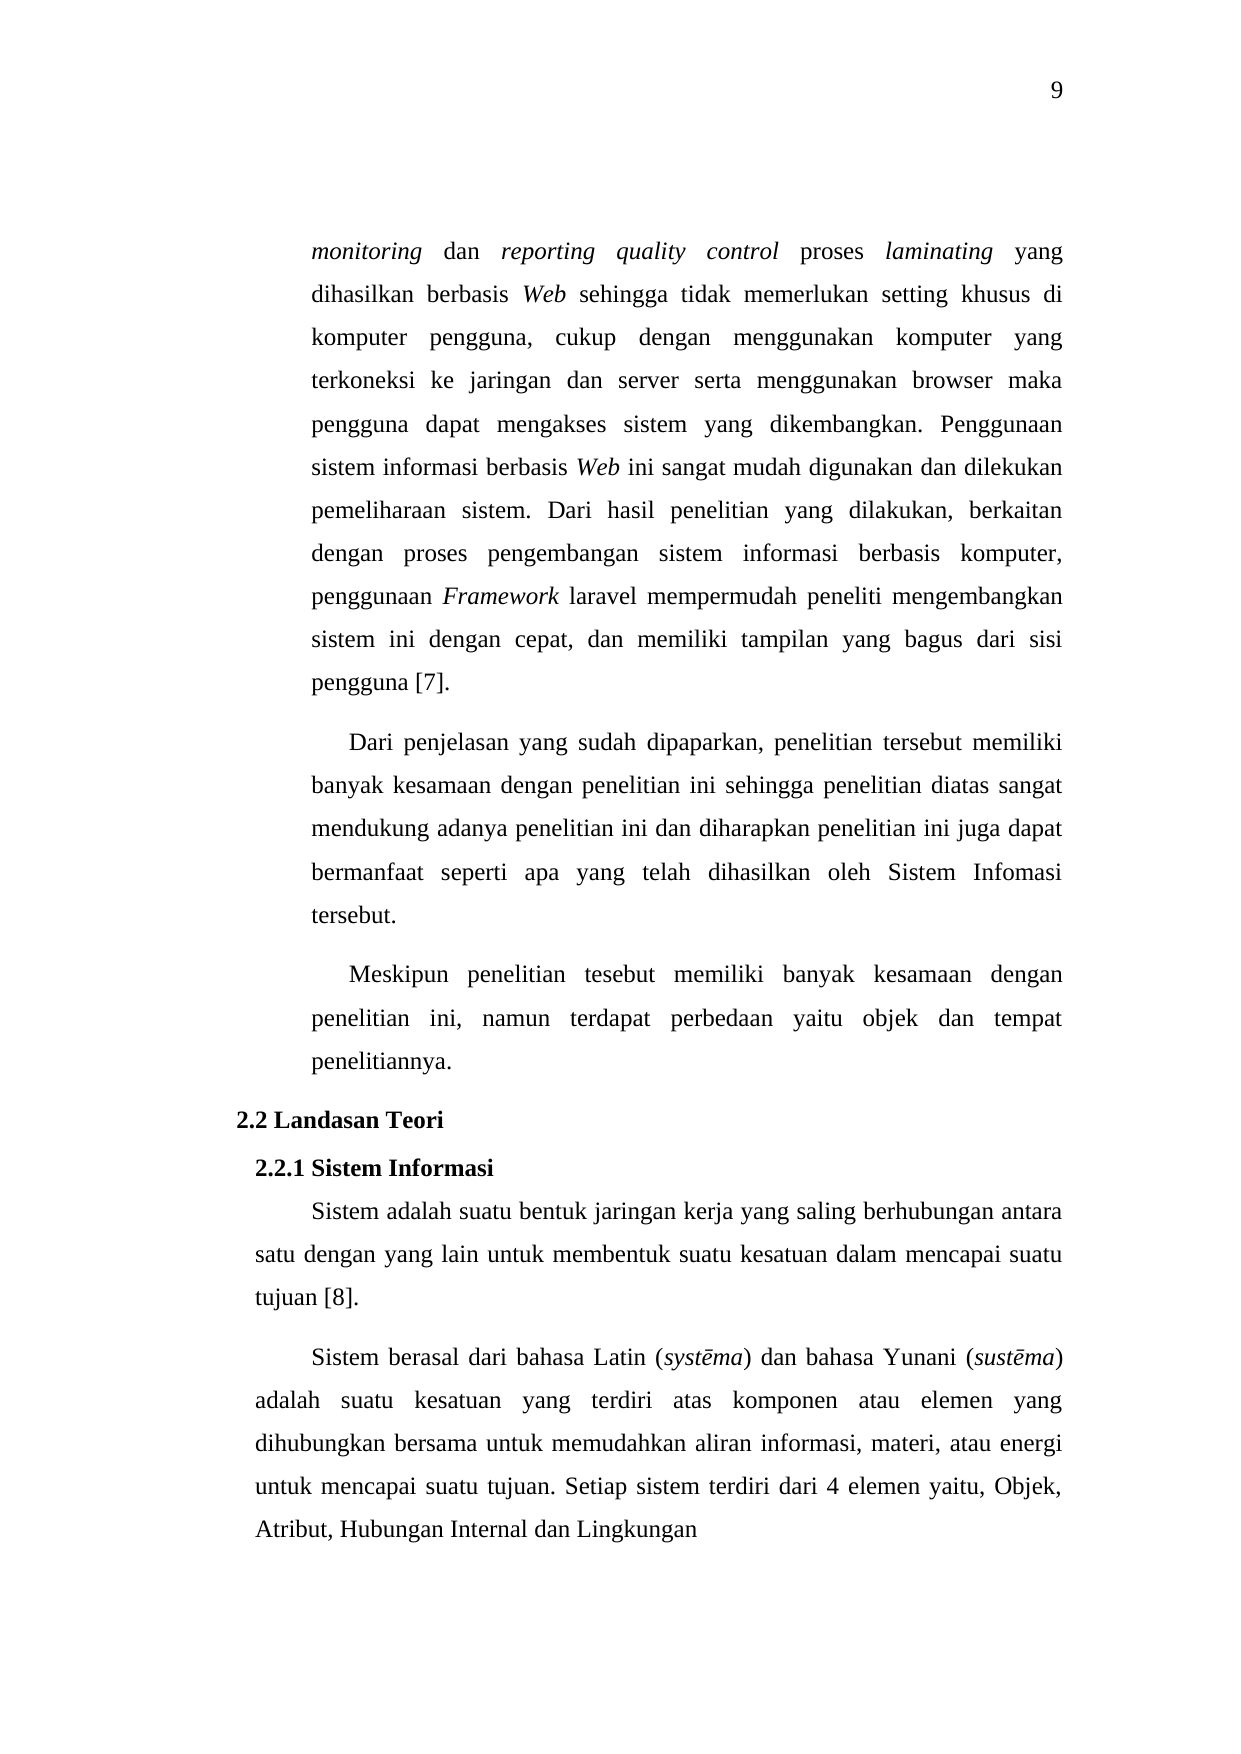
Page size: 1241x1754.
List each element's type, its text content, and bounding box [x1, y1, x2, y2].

text Dari penjelasan yang sudah dipaparkan, penelitian tersebut memiliki banyak kesamaan dengan penelitian ini sehingga penelitian diatas sangat mendukung adanya penelitian ini dan diharapkan penelitian ini juga dapat bermanfaat seperti apa yang telah dihasilkan oleh Sistem Infomasi tersebut. [311, 727, 1063, 928]
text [311, 236, 1063, 696]
text Sistem berasal dari bahasa Latin (systēma) dan bahasa Yunani (sustēma) adalah suatu kesatuan yang terdiri atas komponen atau elemen yang dihubungkan bersama untuk memudahkan aliran informasi, materi, atau energi untuk mencapai suatu tujuan. Setiap sistem terdiri dari 4 elemen yaitu, Objek, Atribut, Hubungan Internal dan Lingkungan [255, 1342, 1063, 1543]
text Meskipun penelitian tesebut memiliki banyak kesamaan dengan penelitian ini, namun terdapat perbedaan yaitu objek dan tempat penelitiannya. [311, 959, 1063, 1074]
subtitle Landasan Teori [236, 1106, 1063, 1134]
subtitle Sistem Informasi [255, 1153, 1063, 1182]
text Sistem adalah suatu bentuk jaringan kerja yang saling berhubungan antara satu dengan yang lain untuk membentuk suatu kesatuan dalam mencapai suatu tujuan [8]. [255, 1196, 1063, 1311]
